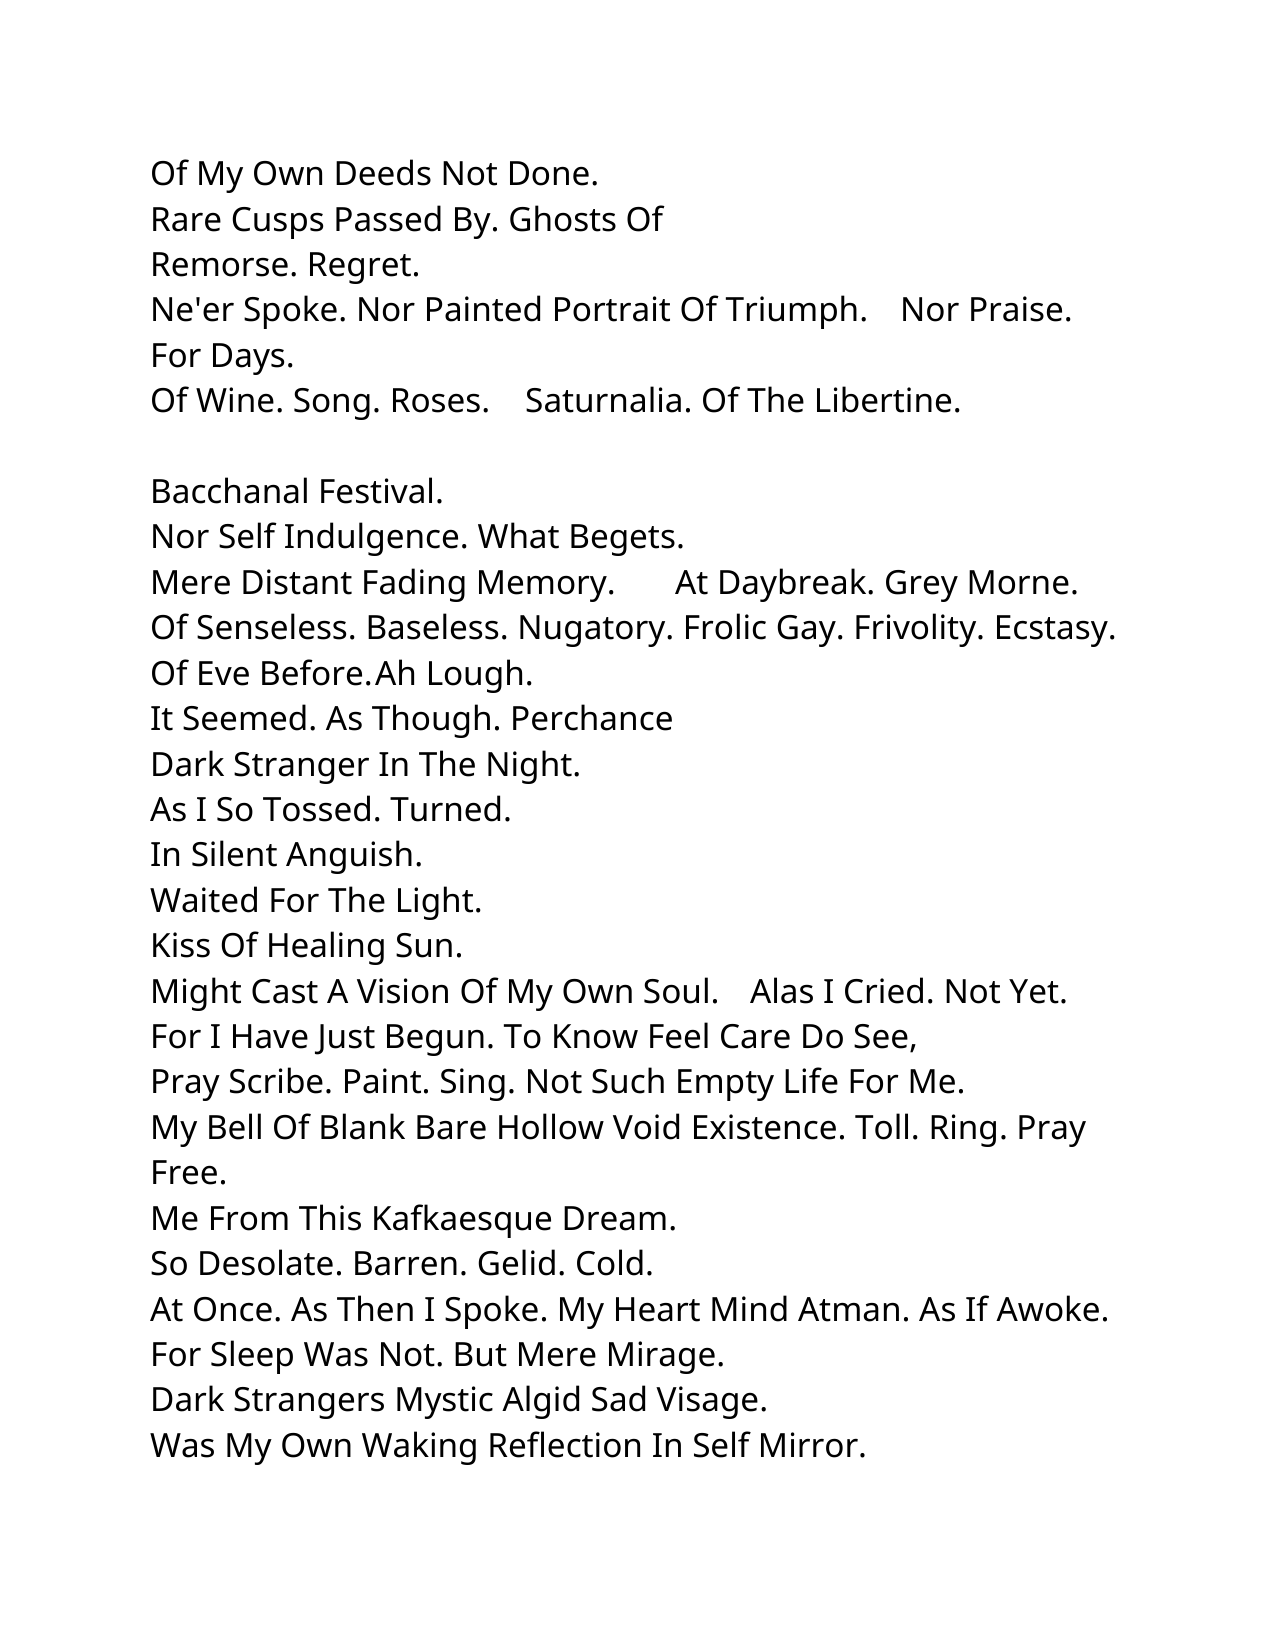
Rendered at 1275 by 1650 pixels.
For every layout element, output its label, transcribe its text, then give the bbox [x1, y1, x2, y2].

text Of My Own Deeds Not Done. [150, 150, 1125, 195]
text Pray Scribe. Paint. Sing. Not Such Empty Life For Me. [150, 1058, 1125, 1104]
text As I So Tossed. Turned. [150, 786, 1125, 831]
text Ne'er Spoke. Nor Painted Portrait Of Triumph. Nor Praise. For Days. [150, 286, 1125, 377]
text Rare Cusps Passed By. Ghosts Of [150, 195, 1125, 241]
text Was My Own Waking Reflection In Self Mirror. [150, 1422, 1125, 1467]
text Bacchanal Festival. [150, 468, 1125, 513]
text For I Have Just Begun. To Know Feel Care Do See, [150, 1013, 1125, 1058]
text Waited For The Light. [150, 877, 1125, 922]
text At Once. As Then I Spoke. My Heart Mind Atman. As If Awoke. [150, 1285, 1125, 1331]
text Might Cast A Vision Of My Own Soul. Alas I Cried. Not Yet. [150, 967, 1125, 1013]
text My Bell Of Blank Bare Hollow Void Existence. Toll. Ring. Pray Free. [150, 1104, 1125, 1194]
text Dark Stranger In The Night. [150, 740, 1125, 786]
text Dark Strangers Mystic Algid Sad Visage. [150, 1376, 1125, 1422]
text For Sleep Was Not. But Mere Mirage. [150, 1331, 1125, 1376]
text In Silent Anguish. [150, 831, 1125, 877]
text Kiss Of Healing Sun. [150, 922, 1125, 967]
text So Desolate. Barren. Gelid. Cold. [150, 1240, 1125, 1285]
text Nor Self Indulgence. What Begets. [150, 513, 1125, 559]
text Mere Distant Fading Memory. At Daybreak. Grey Morne. [150, 559, 1125, 604]
text It Seemed. As Though. Perchance [150, 695, 1125, 740]
text Of Wine. Song. Roses. Saturnalia. Of The Libertine. [150, 377, 1125, 422]
text Remorse. Regret. [150, 241, 1125, 286]
text Of Eve Before. Ah Lough. [150, 649, 1125, 695]
text Of Senseless. Baseless. Nugatory. Frolic Gay. Frivolity. Ecstasy. [150, 604, 1125, 649]
text Me From This Kafkaesque Dream. [150, 1194, 1125, 1240]
